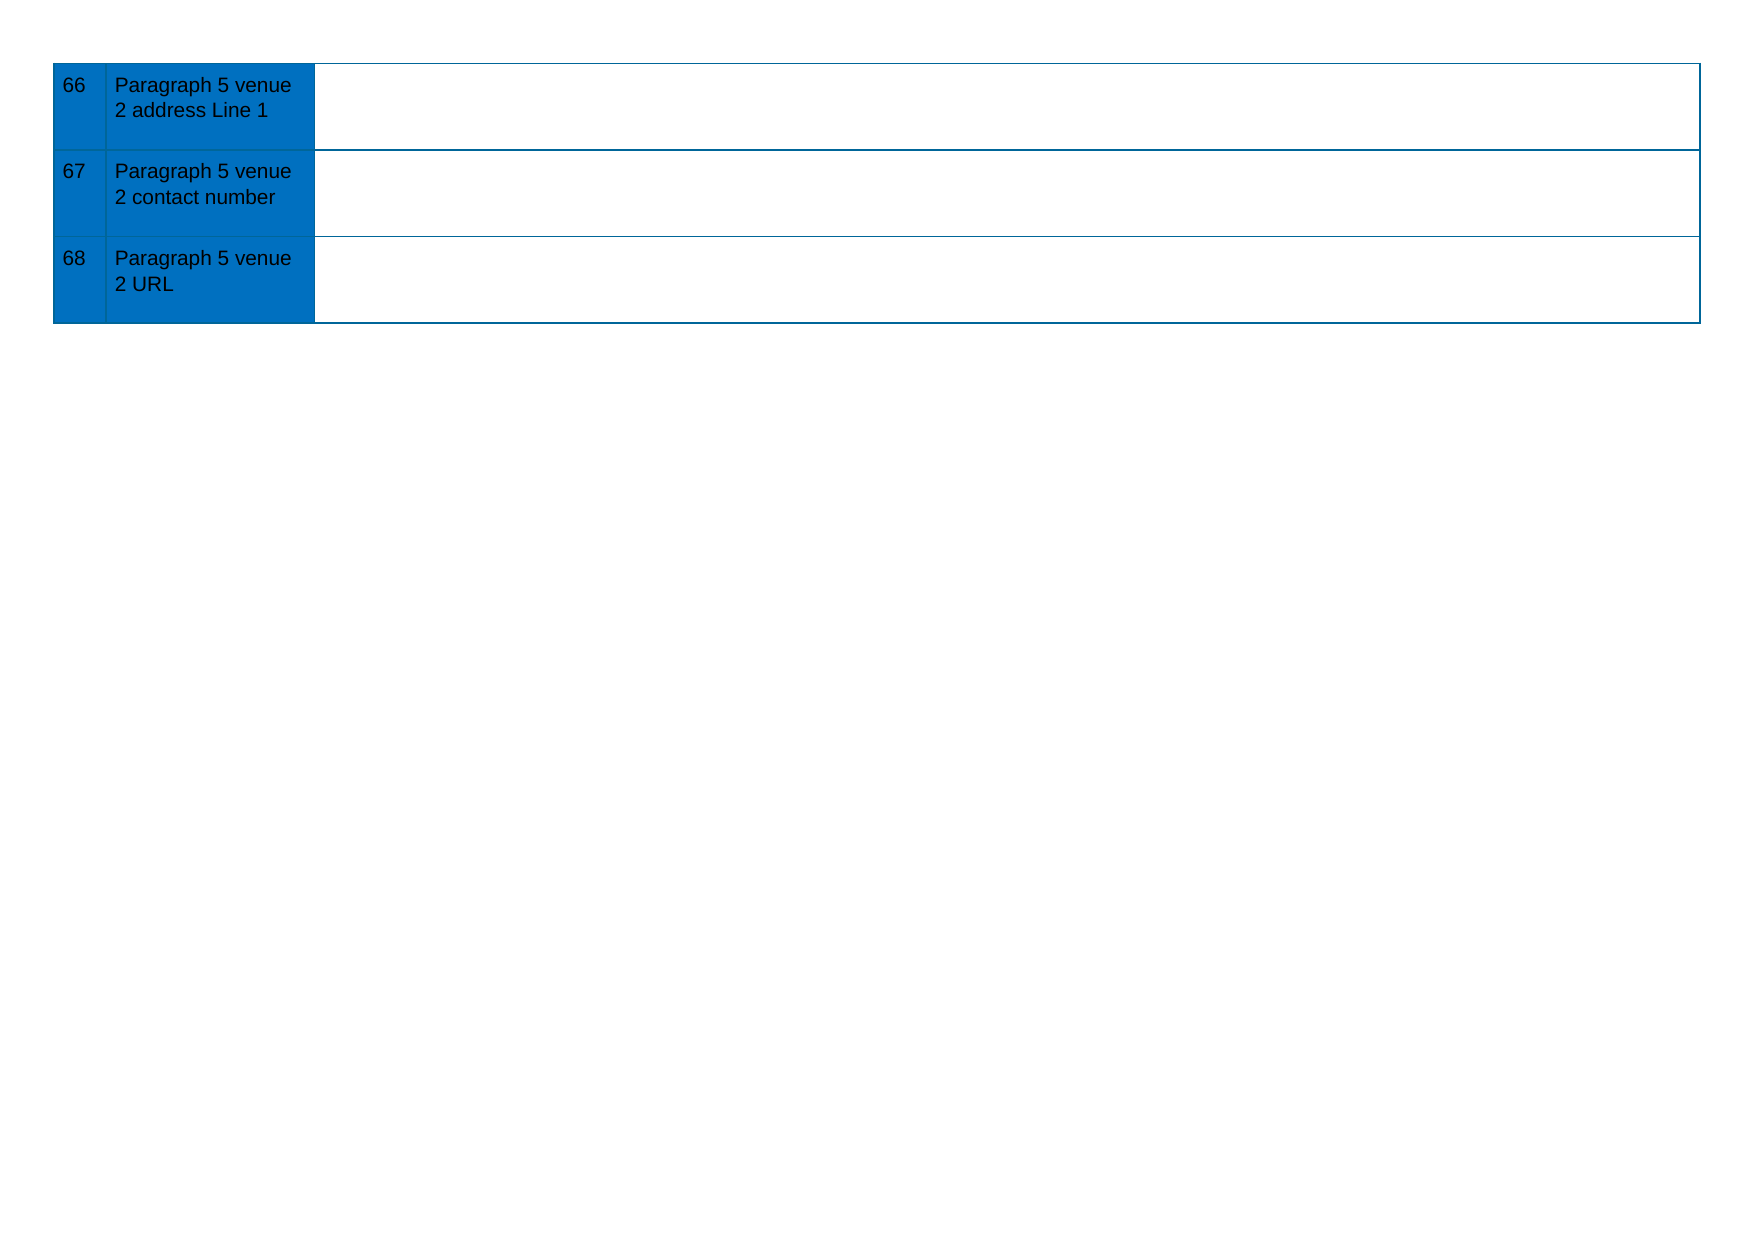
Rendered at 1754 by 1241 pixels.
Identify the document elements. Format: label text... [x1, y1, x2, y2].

table_cell 67 [55, 151, 105, 236]
table_cell 68 [55, 237, 105, 322]
table_cell Paragraph 5 venue 2 contact number [107, 151, 314, 236]
table_cell [315, 237, 1699, 322]
table_cell Paragraph 5 venue 2 address Line 1 [107, 64, 314, 149]
table_cell Paragraph 5 venue 2 URL [107, 237, 314, 322]
table_cell [315, 151, 1699, 236]
table_cell [315, 64, 1699, 149]
table_cell 66 [55, 64, 105, 149]
